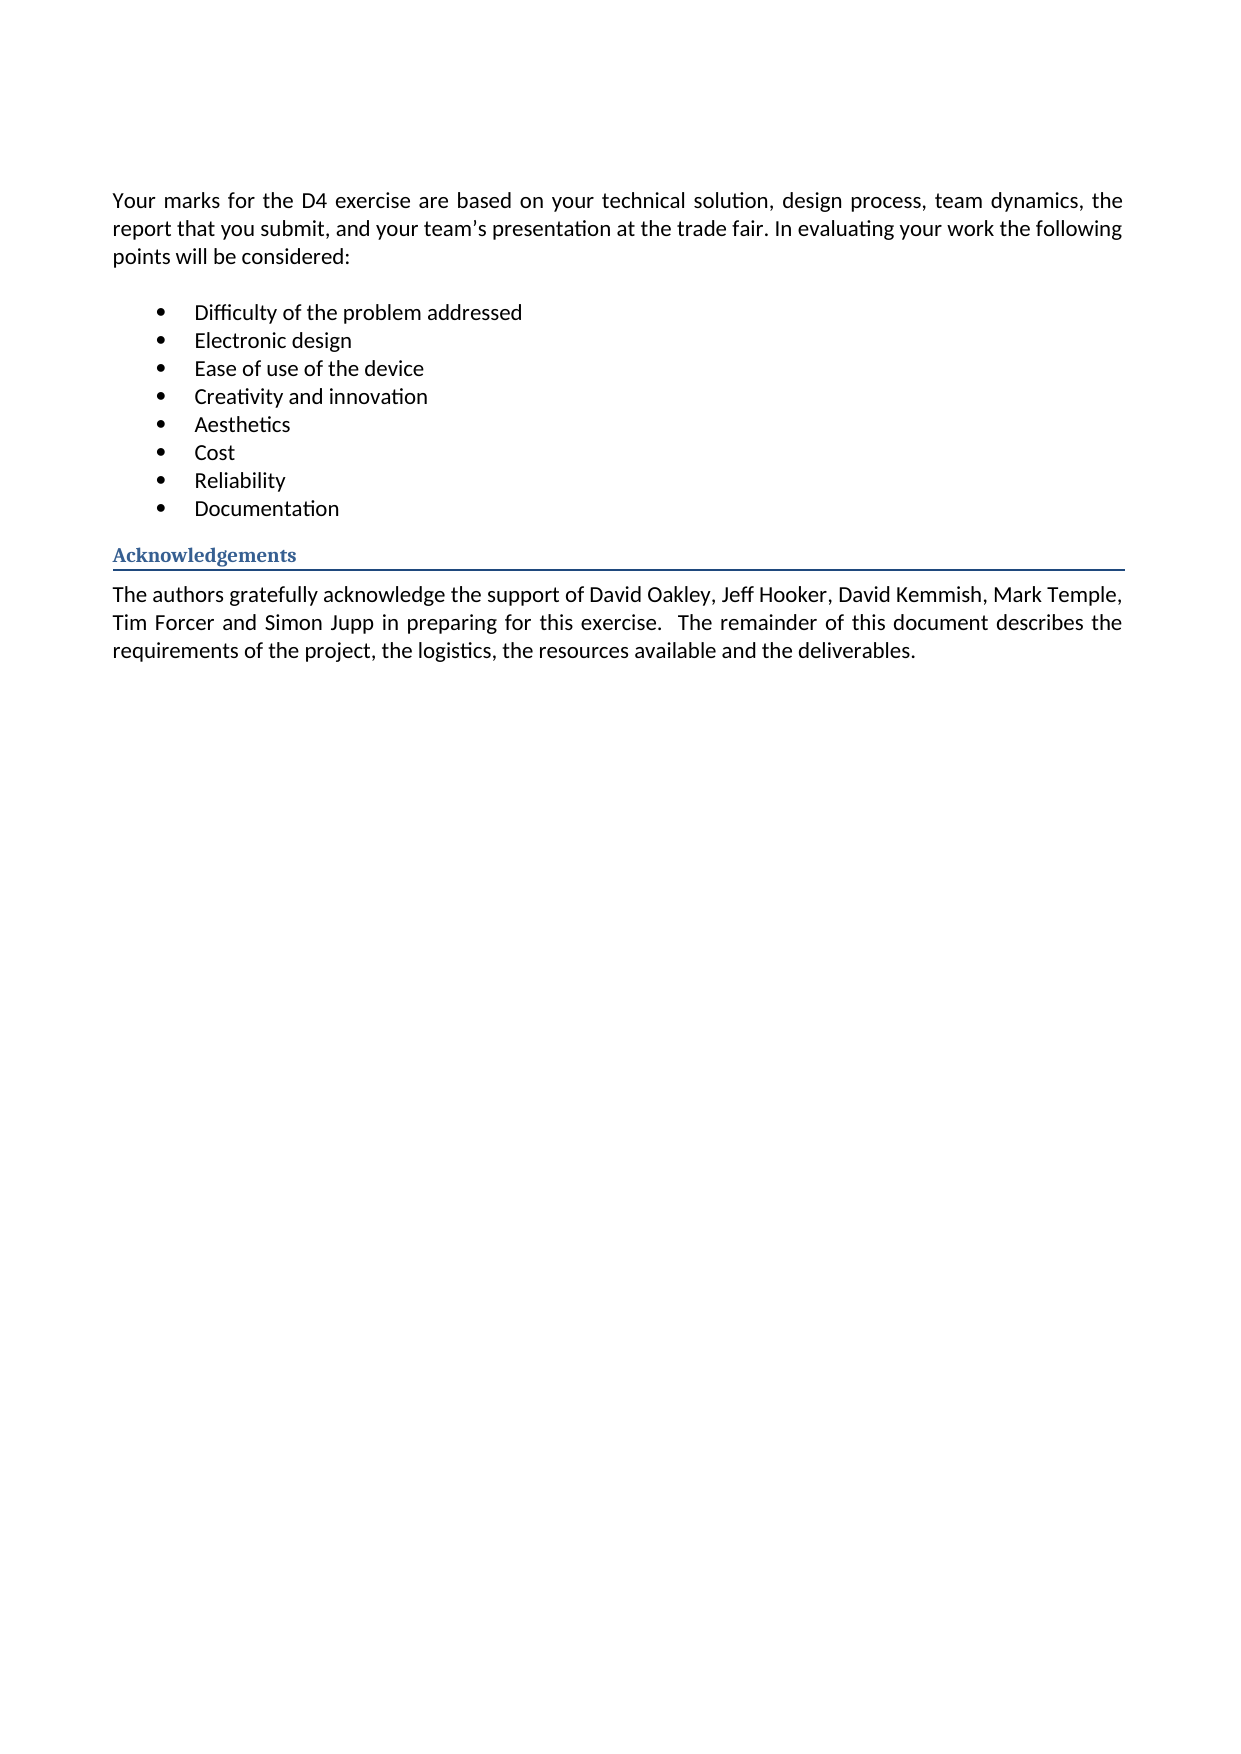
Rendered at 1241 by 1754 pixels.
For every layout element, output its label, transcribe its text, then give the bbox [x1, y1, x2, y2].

list Difficulty of the problem addressed [157, 298, 1125, 326]
list Cost [157, 438, 1125, 466]
list Reliability [157, 466, 1125, 494]
list Creativity and innovation [157, 382, 1125, 410]
subtitle Acknowledgements [112, 543, 1125, 571]
list Documentation [157, 494, 1125, 522]
text The authors gratefully acknowledge the support of David Oakley, Jeff Hooker, David Kemmish, Mark Temple, Tim Forcer and Simon Jupp in preparing for this exercise. The remainder of this document describes the requirements of the project, the logistics, the resources available and the deliverables. [112, 580, 1125, 664]
list Aesthetics [157, 410, 1125, 438]
text Your marks for the D4 exercise are based on your technical solution, design process, team dynamics, the report that you submit, and your team’s presentation at the trade fair. In evaluating your work the following points will be considered: [112, 186, 1125, 270]
list Ease of use of the device [157, 354, 1125, 382]
list Electronic design [157, 326, 1125, 354]
